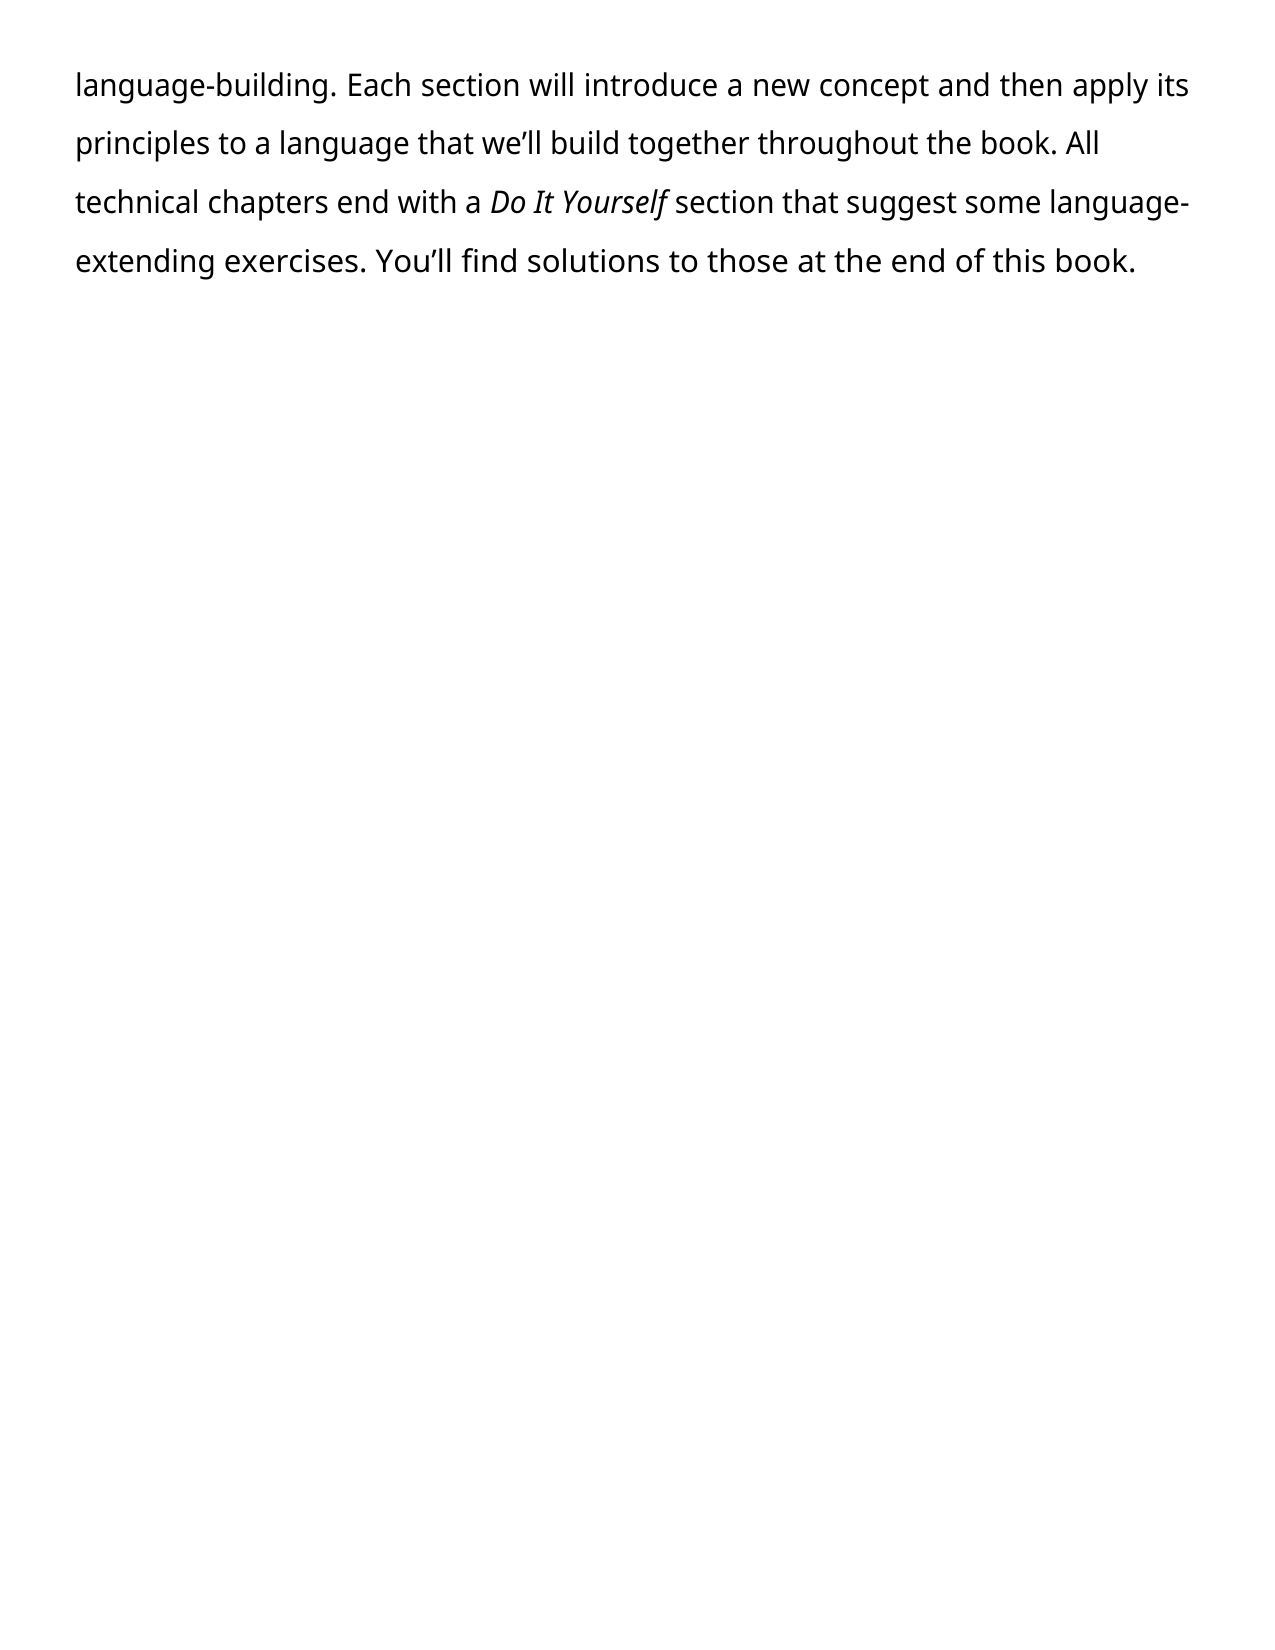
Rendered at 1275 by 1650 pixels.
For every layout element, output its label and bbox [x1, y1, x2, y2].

text [75, 62, 1197, 281]
